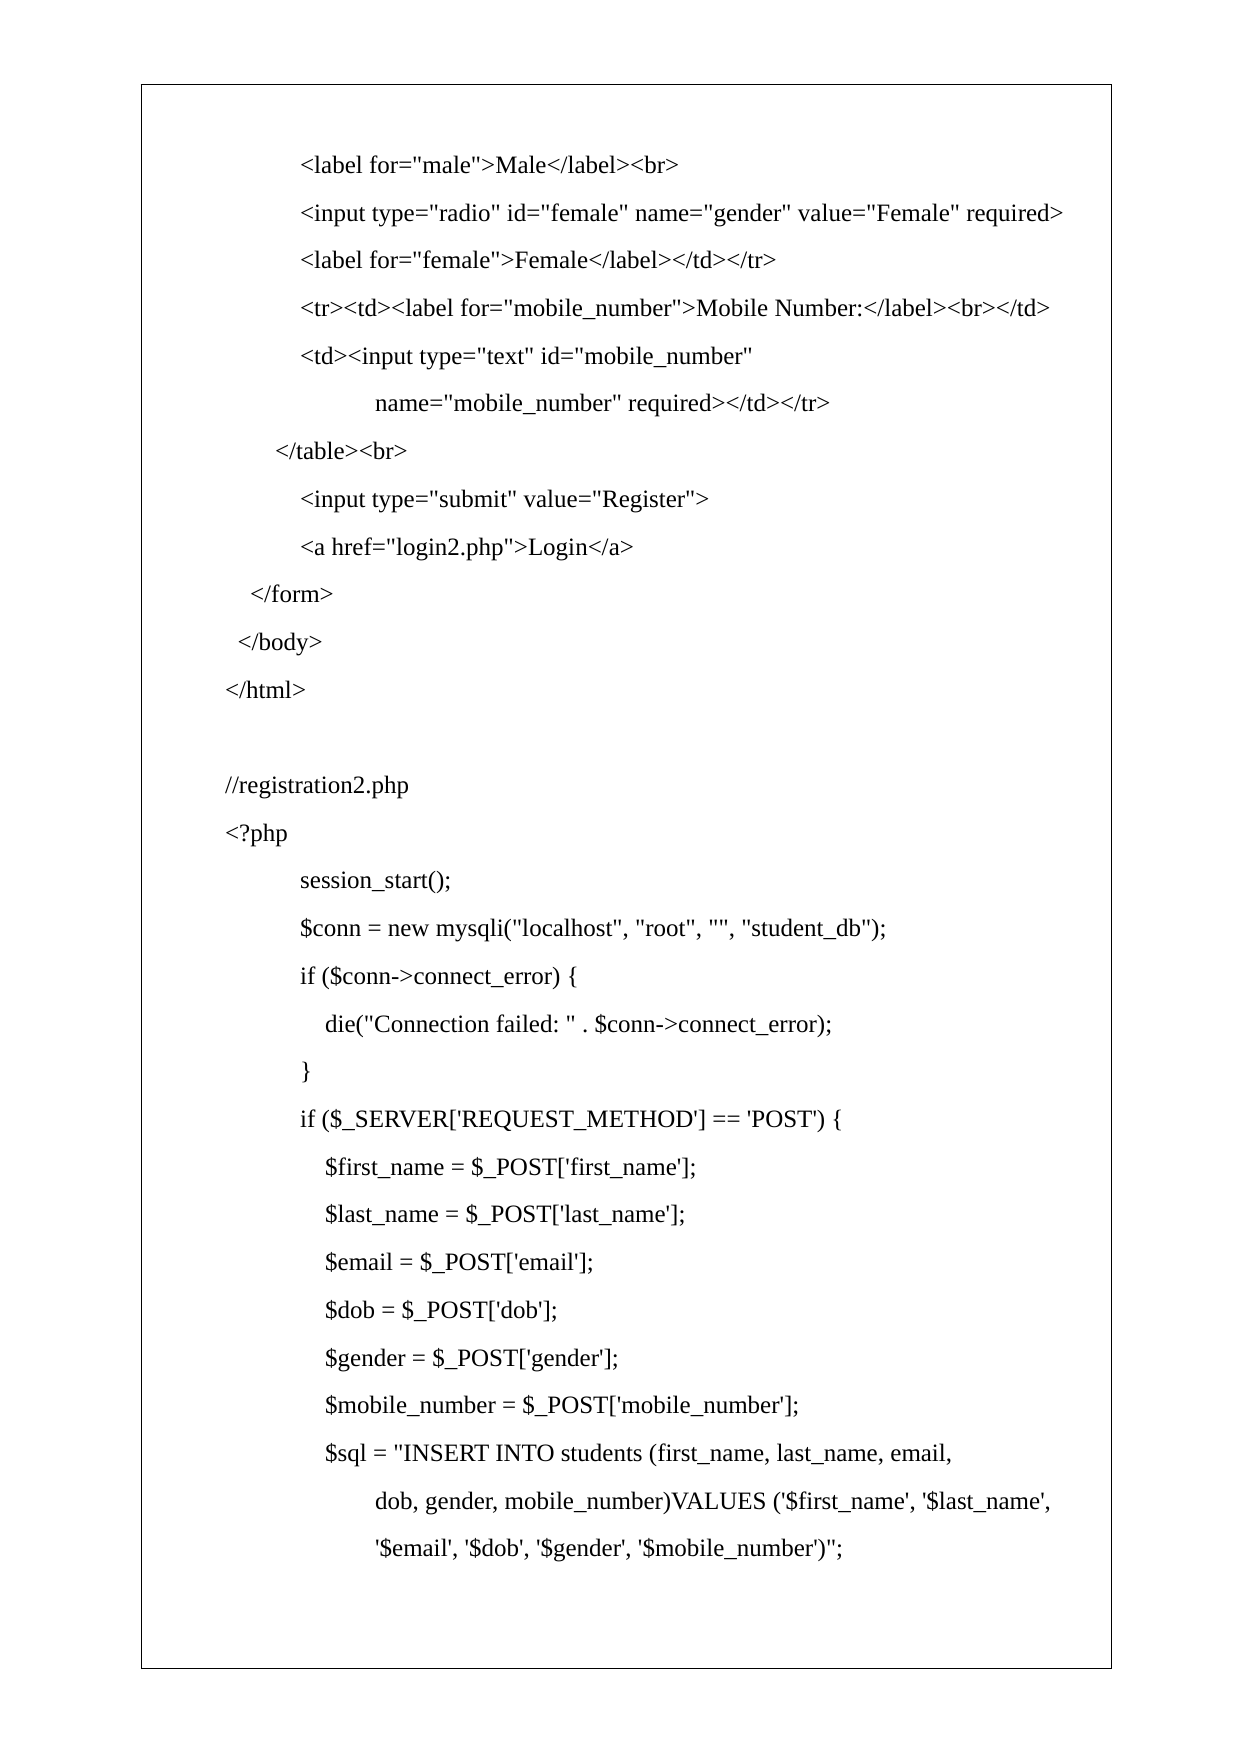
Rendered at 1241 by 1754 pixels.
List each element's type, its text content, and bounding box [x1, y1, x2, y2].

text </form> [225, 579, 1090, 608]
text name="mobile_number" required></td></tr> [300, 388, 1090, 417]
text die("Connection failed: " . $conn->connect_error); [300, 1009, 1090, 1037]
text </body> [225, 627, 1090, 656]
text <label for="female">Female</label></td></tr> [225, 245, 1090, 274]
text <input type="radio" id="female" name="gender" value="Female" required> [225, 198, 1090, 226]
text $dob = $_POST['dob']; [300, 1295, 1090, 1324]
text } [300, 1056, 1090, 1085]
text <a href="login2.php">Login</a> [225, 532, 1090, 560]
text $conn = new mysqli("localhost", "root", "", "student_db"); [300, 913, 1090, 942]
text $mobile_number = $_POST['mobile_number']; [300, 1390, 1090, 1419]
text $sql = "INSERT INTO students (first_name, last_name, email, [300, 1438, 1090, 1467]
text <label for="male">Male</label><br> [225, 150, 1090, 179]
text $last_name = $_POST['last_name']; [300, 1199, 1090, 1228]
text <tr><td><label for="mobile_number">Mobile Number:</label><br></td> [225, 293, 1090, 322]
text session_start(); [300, 866, 1090, 894]
text </table><br> [225, 436, 1090, 465]
text <td><input type="text" id="mobile_number" [225, 341, 1090, 369]
text //registration2.php [225, 770, 1090, 799]
text if ($conn->connect_error) { [300, 961, 1090, 990]
text if ($_SERVER['REQUEST_METHOD'] == 'POST') { [300, 1104, 1090, 1133]
text dob, gender, mobile_number)VALUES ('$first_name', '$last_name', [300, 1486, 1090, 1514]
text <?php [225, 818, 1090, 847]
text </html> [225, 675, 1090, 703]
text '$email', '$dob', '$gender', '$mobile_number')"; [300, 1533, 1090, 1562]
text $gender = $_POST['gender']; [300, 1343, 1090, 1371]
text <input type="submit" value="Register"> [225, 484, 1090, 513]
text $email = $_POST['email']; [300, 1247, 1090, 1276]
text $first_name = $_POST['first_name']; [300, 1152, 1090, 1181]
